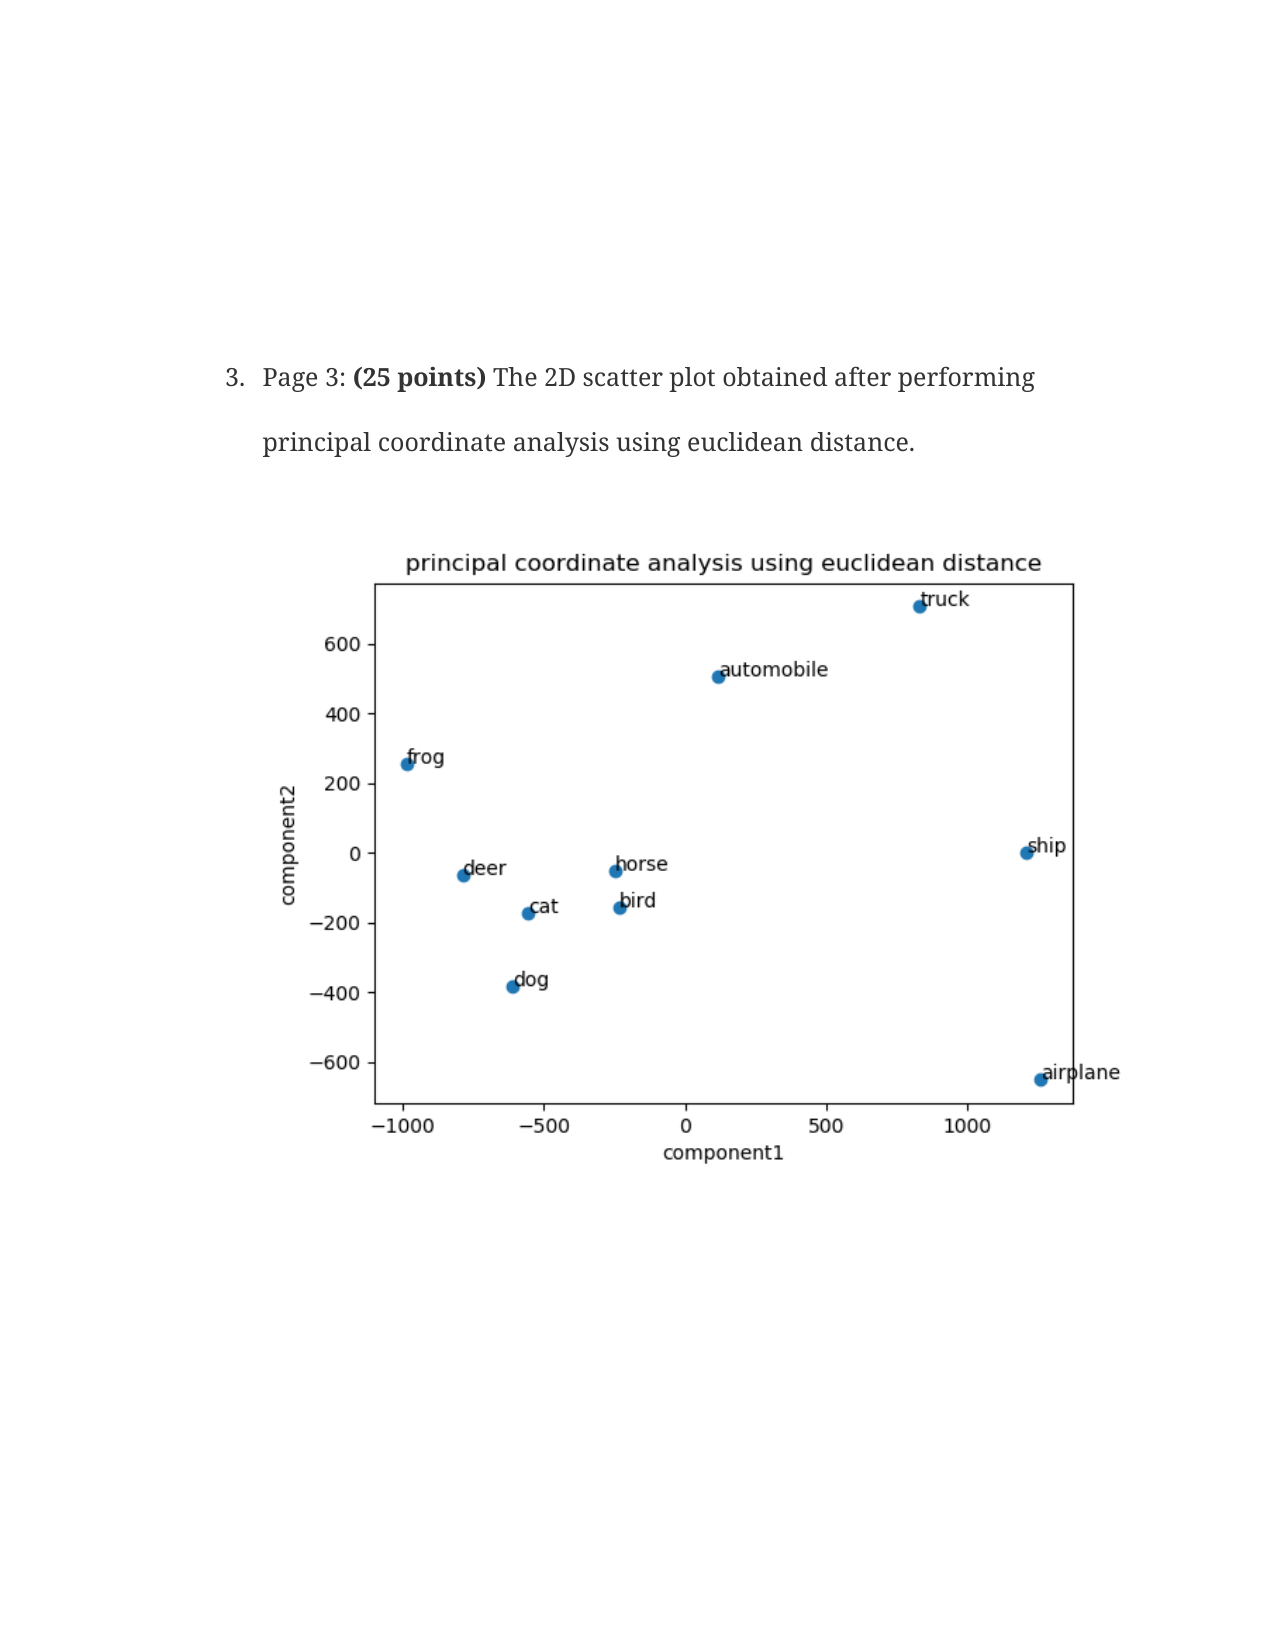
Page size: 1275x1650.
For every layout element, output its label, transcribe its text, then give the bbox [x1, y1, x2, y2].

list Page 3: (25 points) The 2D scatter plot obtained after performing principal coordinate analysis using euclidean distance. [225, 344, 1087, 474]
picture [262, 502, 1163, 1178]
